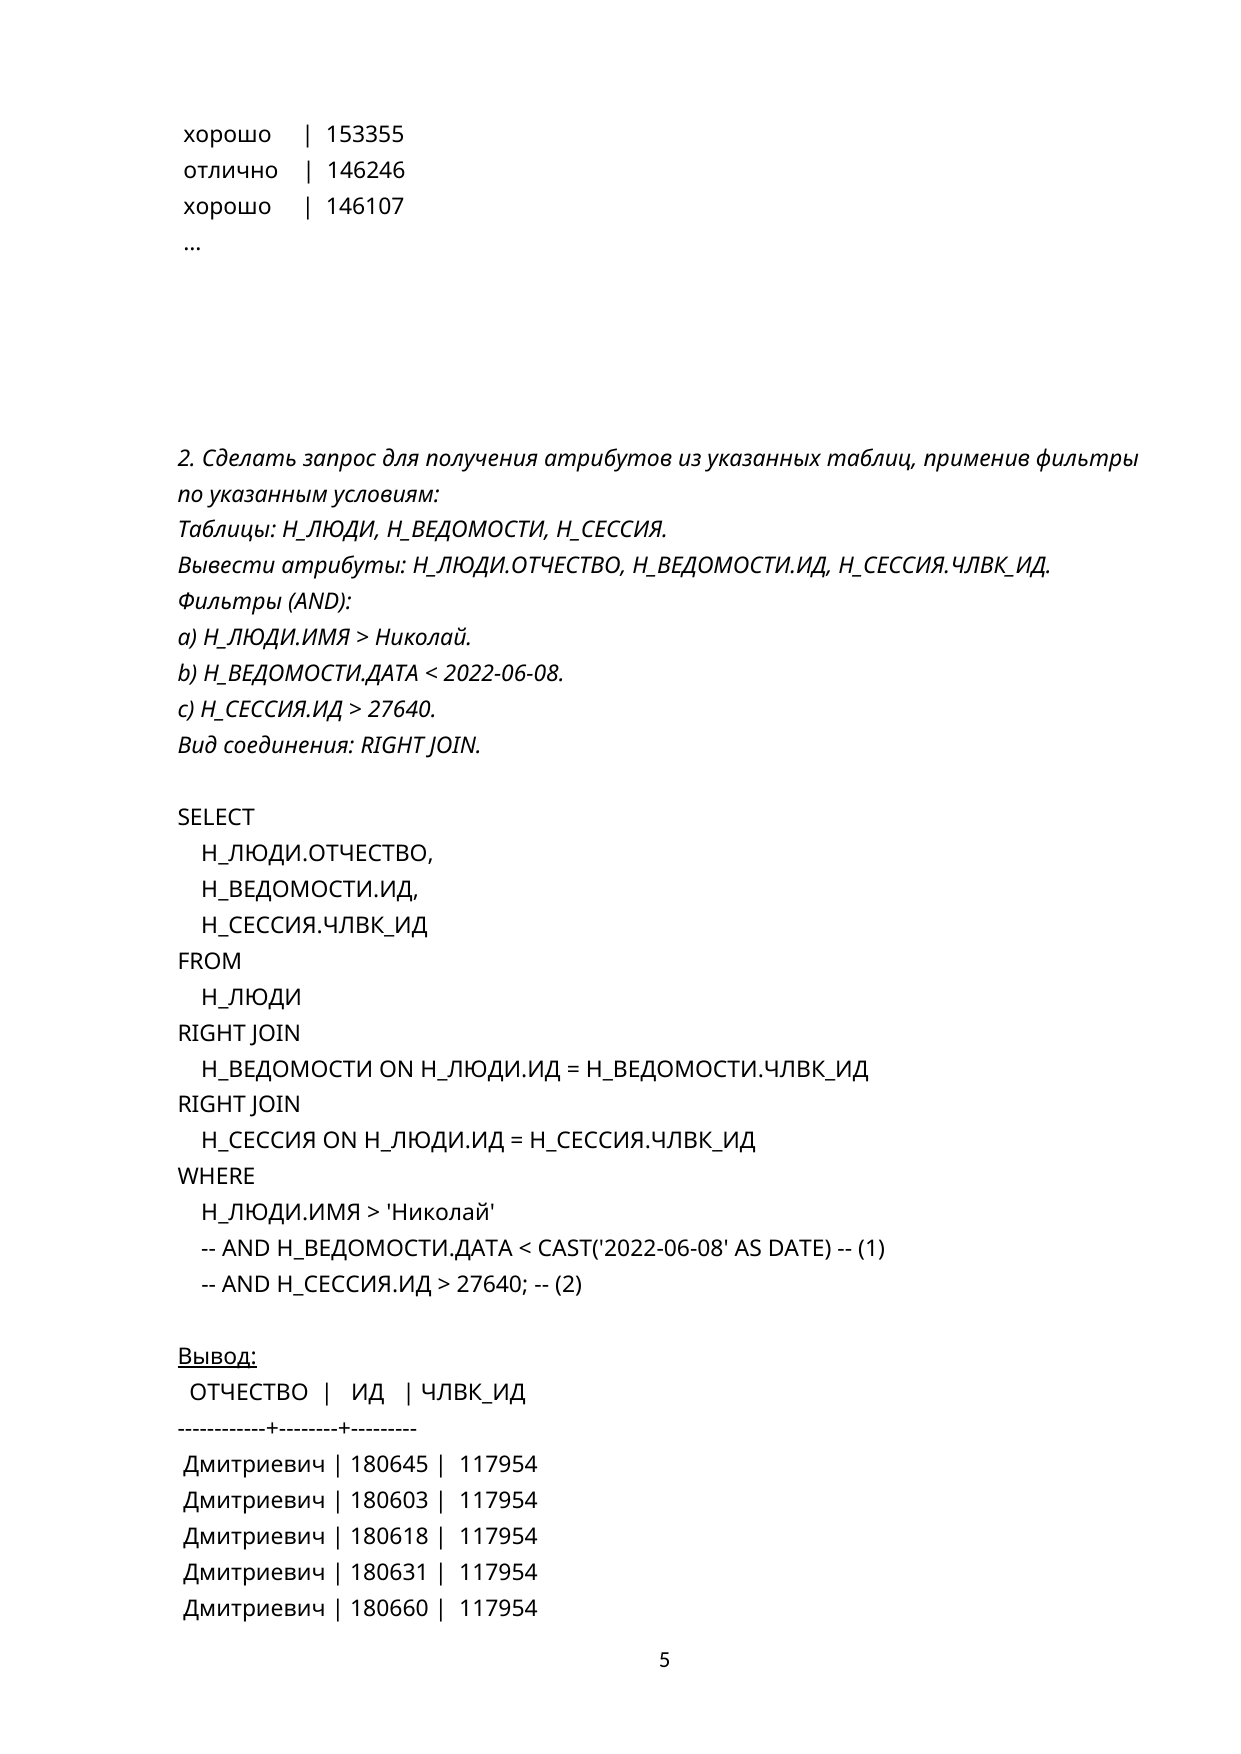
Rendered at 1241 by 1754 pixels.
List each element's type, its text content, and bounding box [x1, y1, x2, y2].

text хорошо | 153355 [177, 118, 1152, 149]
text Н_ВЕДОМОСТИ.ИД, [177, 873, 1152, 904]
text c) Н_СЕССИЯ.ИД > 27640. [177, 693, 1152, 724]
text SELECT [177, 801, 1152, 832]
text RIGHT JOIN [177, 1088, 1152, 1120]
text хорошо | 146107 [177, 190, 1152, 221]
text Дмитриевич | 180603 | 117954 [177, 1484, 1152, 1515]
text отлично | 146246 [177, 154, 1152, 185]
text Вывод: [177, 1340, 1152, 1371]
text ------------+--------+--------- [177, 1412, 1152, 1443]
text Фильтры (AND): [177, 585, 1152, 617]
text Дмитриевич | 180631 | 117954 [177, 1556, 1152, 1587]
text Н_СЕССИЯ ON Н_ЛЮДИ.ИД = Н_СЕССИЯ.ЧЛВК_ИД [177, 1124, 1152, 1156]
text … [177, 226, 1152, 257]
text a) Н_ЛЮДИ.ИМЯ > Николай. [177, 621, 1152, 652]
text RIGHT JOIN [177, 1017, 1152, 1048]
text Н_ВЕДОМОСТИ ON Н_ЛЮДИ.ИД = Н_ВЕДОМОСТИ.ЧЛВК_ИД [177, 1052, 1152, 1084]
text Н_ЛЮДИ [177, 981, 1152, 1012]
text Н_СЕССИЯ.ЧЛВК_ИД [177, 909, 1152, 940]
text ОТЧЕСТВО | ИД | ЧЛВК_ИД [177, 1376, 1152, 1407]
text Н_ЛЮДИ.ИМЯ > 'Николай' [177, 1196, 1152, 1227]
text WHERE [177, 1160, 1152, 1192]
text Вид соединения: RIGHT JOIN. [177, 729, 1152, 760]
text Вывести атрибуты: Н_ЛЮДИ.ОТЧЕСТВО, Н_ВЕДОМОСТИ.ИД, Н_СЕССИЯ.ЧЛВК_ИД. [177, 549, 1152, 581]
text Дмитриевич | 180645 | 117954 [177, 1448, 1152, 1479]
text -- AND Н_ВЕДОМОСТИ.ДАТА < CAST('2022-06-08' AS DATE) -- (1) [177, 1232, 1152, 1263]
text Дмитриевич | 180618 | 117954 [177, 1520, 1152, 1551]
text b) Н_ВЕДОМОСТИ.ДАТА < 2022-06-08. [177, 657, 1152, 688]
text -- AND Н_СЕССИЯ.ИД > 27640; -- (2) [177, 1268, 1152, 1299]
text Таблицы: Н_ЛЮДИ, Н_ВЕДОМОСТИ, Н_СЕССИЯ. [177, 513, 1152, 545]
text Н_ЛЮДИ.ОТЧЕСТВО, [177, 837, 1152, 868]
text Дмитриевич | 180660 | 117954 [177, 1592, 1152, 1623]
text 2. Сделать запрос для получения атрибутов из указанных таблиц, применив фильтры по указанным условиям: [177, 442, 1152, 509]
text FROM [177, 945, 1152, 976]
